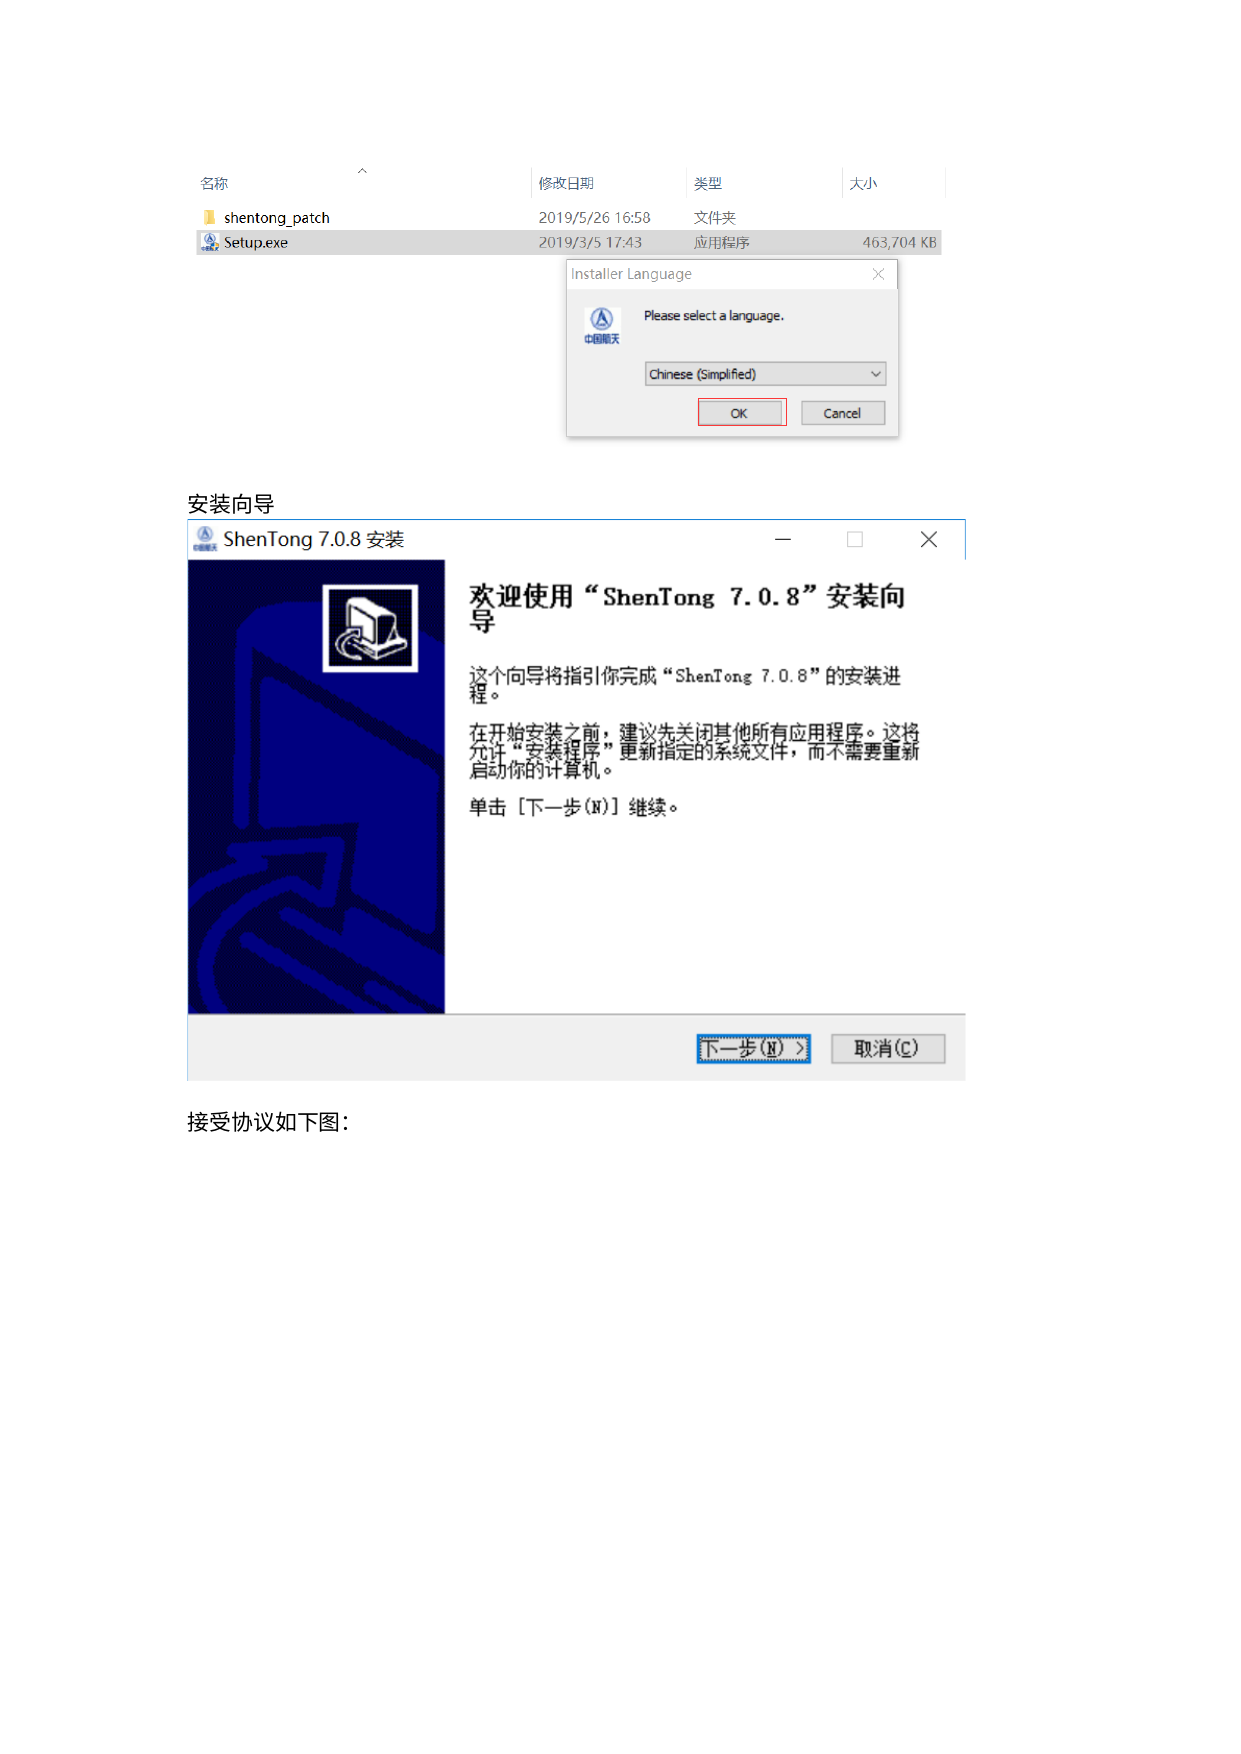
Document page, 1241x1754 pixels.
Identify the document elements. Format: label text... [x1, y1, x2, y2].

picture [187, 519, 966, 1081]
picture [187, 162, 1053, 470]
text 接受协议如下图： [187, 1104, 1053, 1137]
text 安装向导 [187, 487, 1053, 519]
